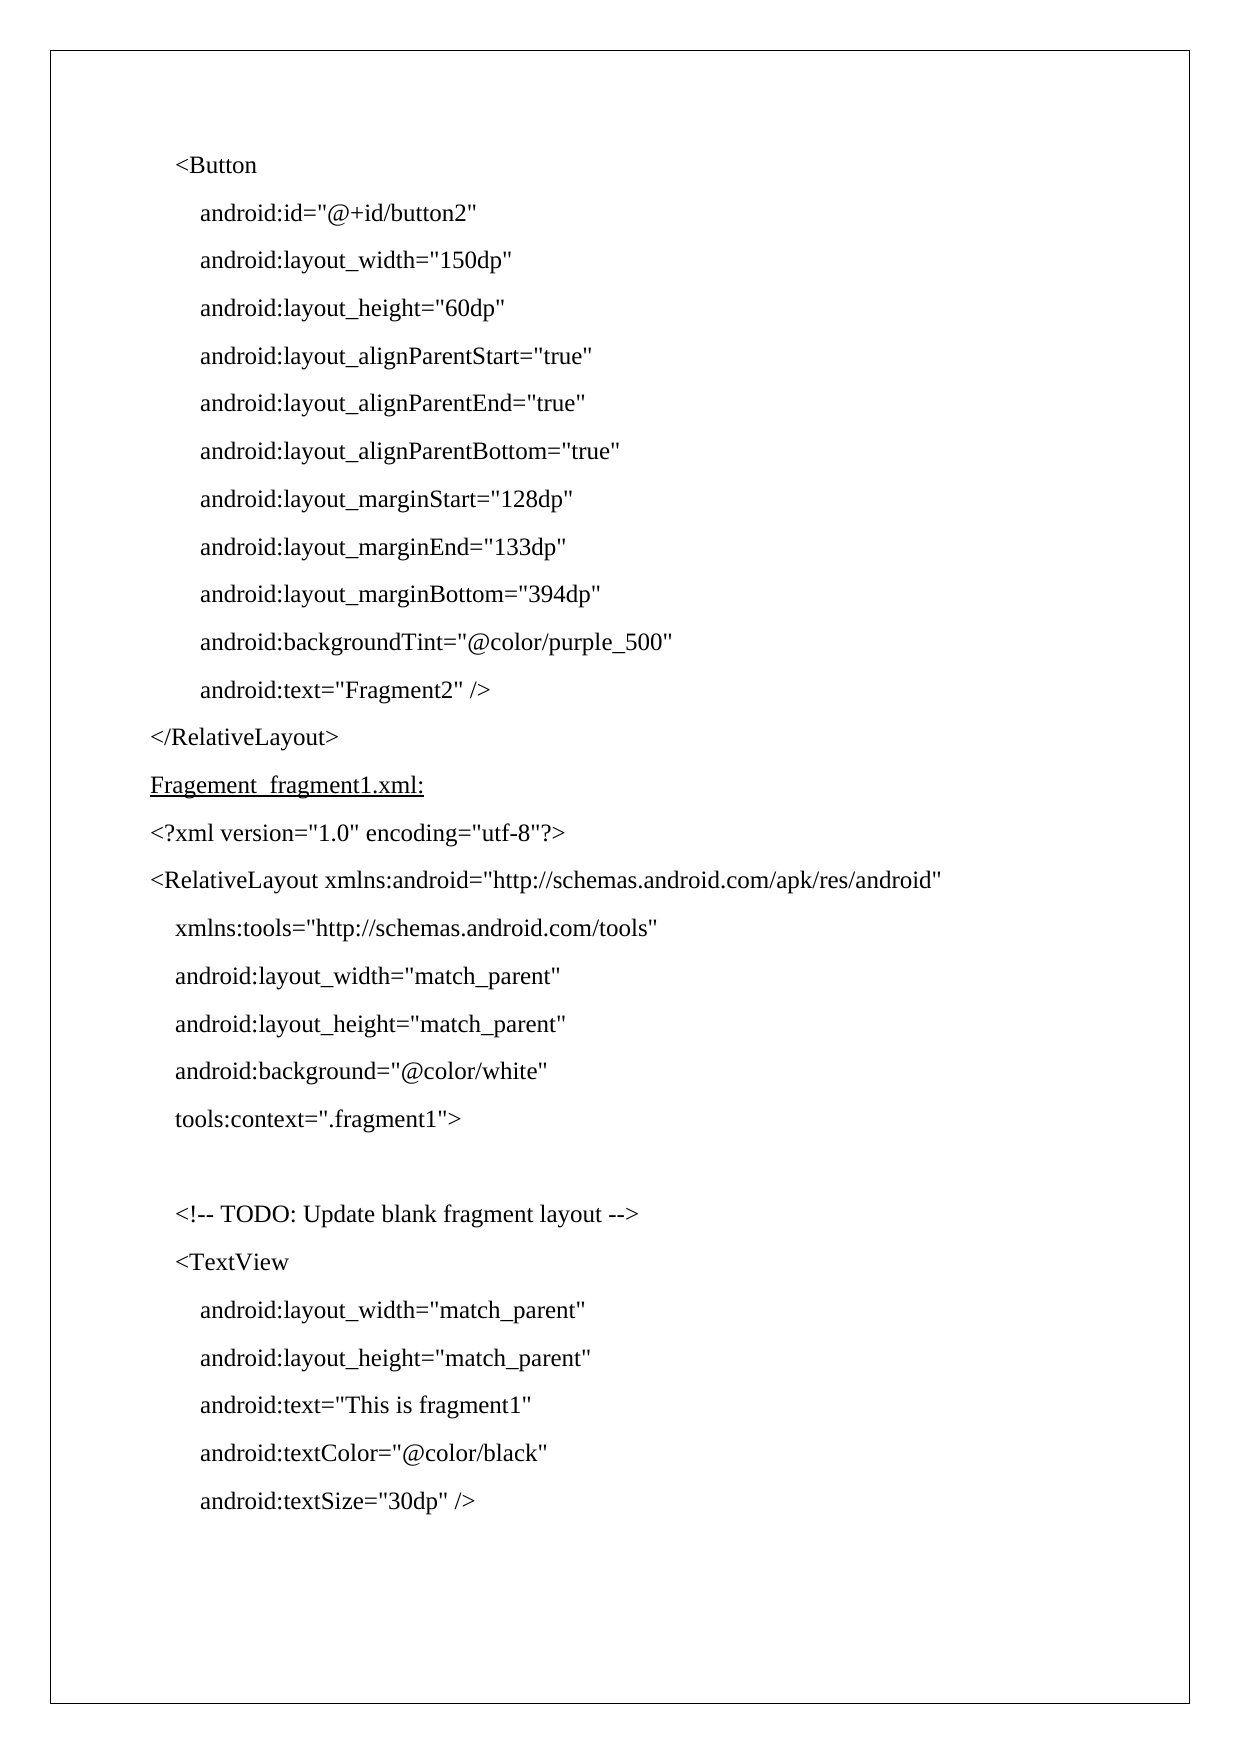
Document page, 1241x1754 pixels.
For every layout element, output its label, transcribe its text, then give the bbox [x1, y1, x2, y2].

text android:backgroundTint="@color/purple_500" [150, 627, 1090, 656]
text tools:context=".fragment1"> [150, 1104, 1090, 1133]
text android:layout_height="match_parent" [150, 1343, 1090, 1371]
text <RelativeLayout xmlns:android="http://schemas.android.com/apk/res/android" [150, 866, 1090, 894]
text android:layout_marginEnd="133dp" [150, 532, 1090, 560]
text android:layout_width="match_parent" [150, 1295, 1090, 1324]
text <!-- TODO: Update blank fragment layout --> [150, 1199, 1090, 1228]
text android:id="@+id/button2" [150, 198, 1090, 226]
text android:layout_marginStart="128dp" [150, 484, 1090, 513]
text android:layout_alignParentStart="true" [150, 341, 1090, 369]
text xmlns:tools="http://schemas.android.com/tools" [150, 913, 1090, 942]
text <?xml version="1.0" encoding="utf-8"?> [150, 818, 1090, 847]
text <Button [150, 150, 1090, 179]
text android:layout_alignParentBottom="true" [150, 436, 1090, 465]
text <TextView [150, 1247, 1090, 1276]
text android:background="@color/white" [150, 1056, 1090, 1085]
text Fragement_fragment1.xml: [150, 770, 1090, 799]
text </RelativeLayout> [150, 722, 1090, 751]
text android:layout_height="match_parent" [150, 1009, 1090, 1037]
text android:textColor="@color/black" [150, 1438, 1090, 1467]
text android:text="This is fragment1" [150, 1390, 1090, 1419]
text android:text="Fragment2" /> [150, 675, 1090, 703]
text android:layout_alignParentEnd="true" [150, 388, 1090, 417]
text android:textSize="30dp" /> [150, 1486, 1090, 1514]
text android:layout_width="150dp" [150, 245, 1090, 274]
text android:layout_width="match_parent" [150, 961, 1090, 990]
text android:layout_height="60dp" [150, 293, 1090, 322]
text android:layout_marginBottom="394dp" [150, 579, 1090, 608]
